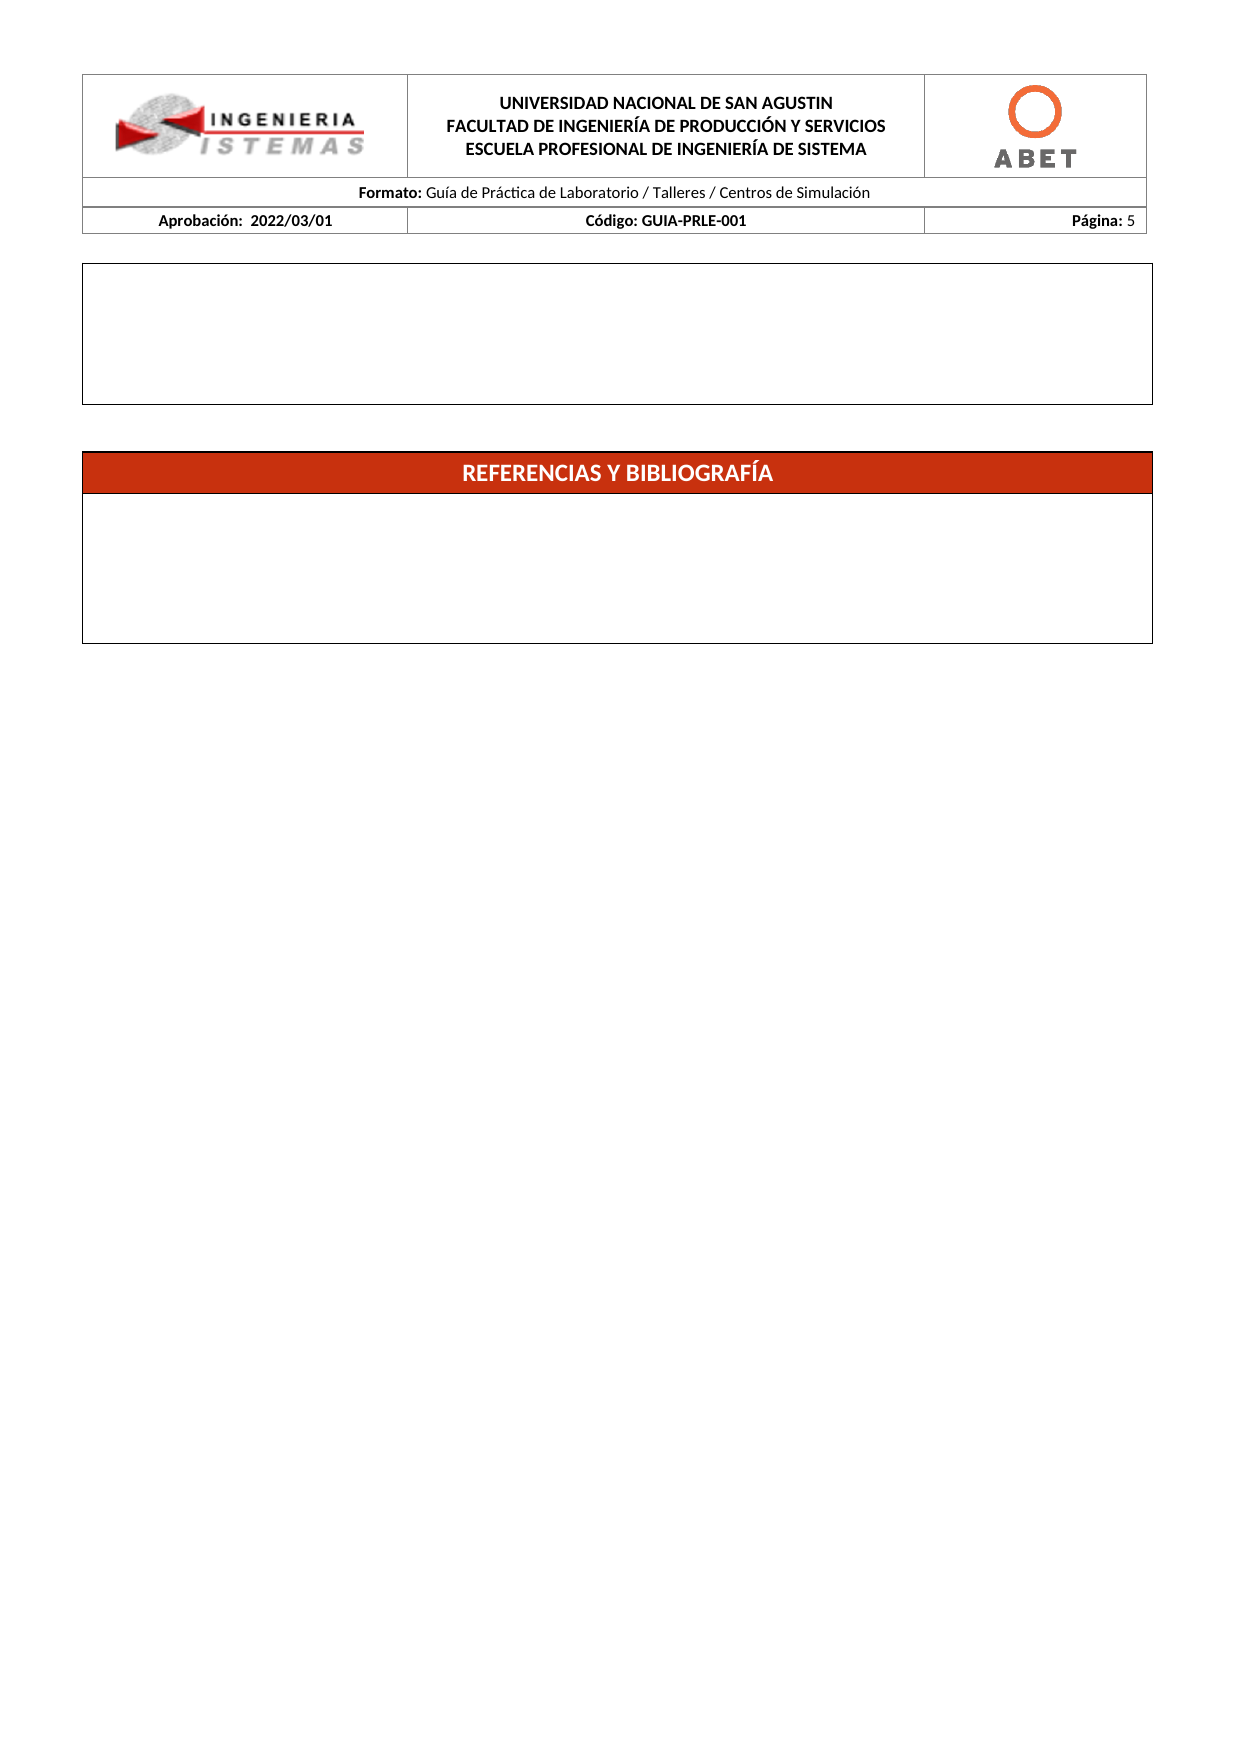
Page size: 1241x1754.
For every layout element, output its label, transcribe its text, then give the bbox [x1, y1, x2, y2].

picture [115, 74, 364, 178]
picture [993, 84, 1077, 168]
table_cell [83, 494, 1152, 643]
table_cell [83, 264, 1152, 403]
table_header REFERENCIAS Y BIBLIOGRAFÍA [83, 453, 1152, 493]
